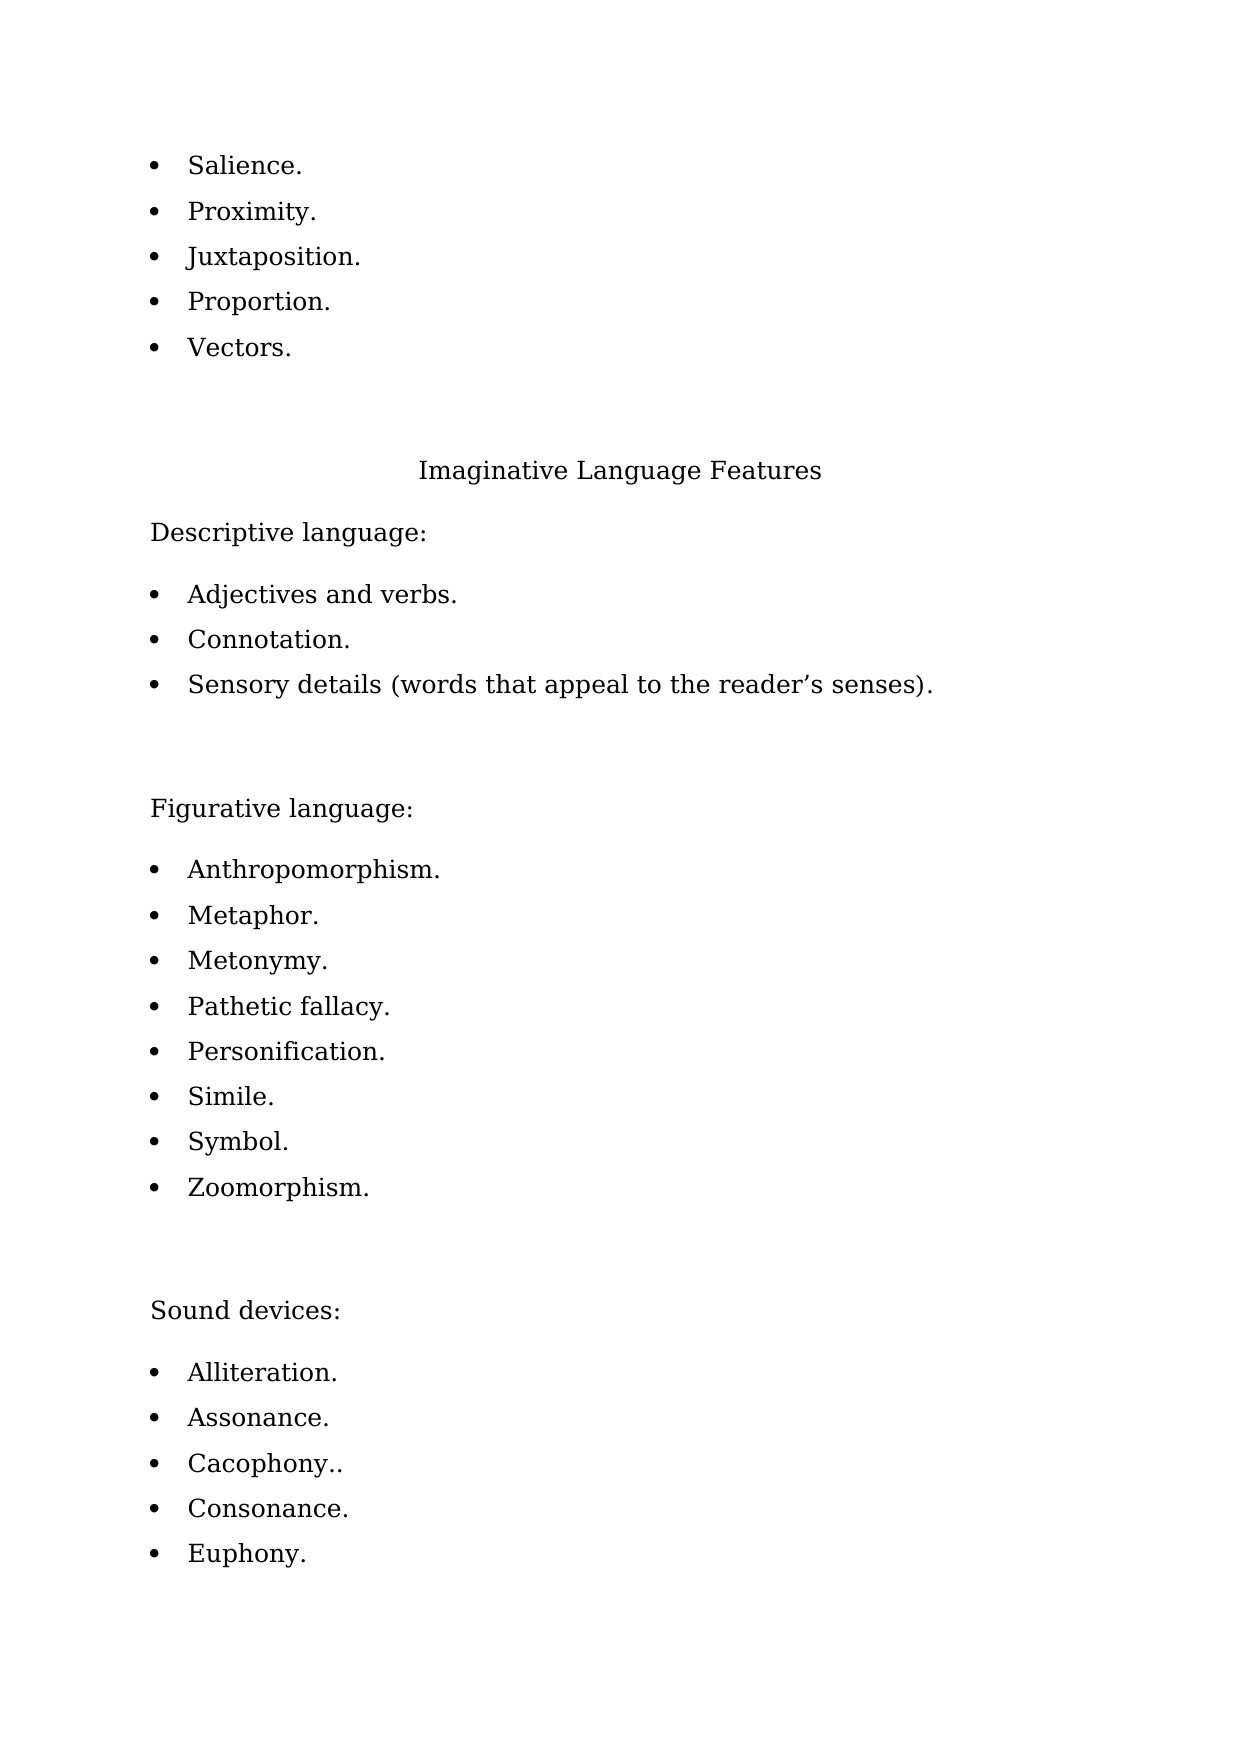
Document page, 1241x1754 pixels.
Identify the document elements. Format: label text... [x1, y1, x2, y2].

list Cacophony.. [150, 1447, 1090, 1477]
list Anthropomorphism. [150, 854, 1090, 884]
text Figurative language: [150, 792, 1090, 822]
list Symbol. [150, 1126, 1090, 1156]
text Sound devices: [150, 1295, 1090, 1325]
list Adjectives and verbs. [150, 578, 1090, 608]
list Vectors. [150, 331, 1090, 361]
list Consonance. [150, 1493, 1090, 1523]
list Connotation. [150, 623, 1090, 654]
list Juxtaposition. [150, 241, 1090, 271]
list Proportion. [150, 286, 1090, 316]
list Assonance. [150, 1402, 1090, 1432]
list Metonymy. [150, 945, 1090, 975]
text Descriptive language: [150, 517, 1090, 547]
list Metaphor. [150, 899, 1090, 930]
list Proximity. [150, 195, 1090, 226]
list Alliteration. [150, 1357, 1090, 1387]
list Pathetic fallacy. [150, 990, 1090, 1020]
list Sensory details (words that appeal to the reader’s senses). [150, 669, 1090, 699]
list Personification. [150, 1035, 1090, 1066]
list Salience. [150, 150, 1090, 180]
list Simile. [150, 1081, 1090, 1111]
list Zoomorphism. [150, 1171, 1090, 1202]
text Imaginative Language Features [150, 455, 1090, 485]
list Euphony. [150, 1538, 1090, 1568]
